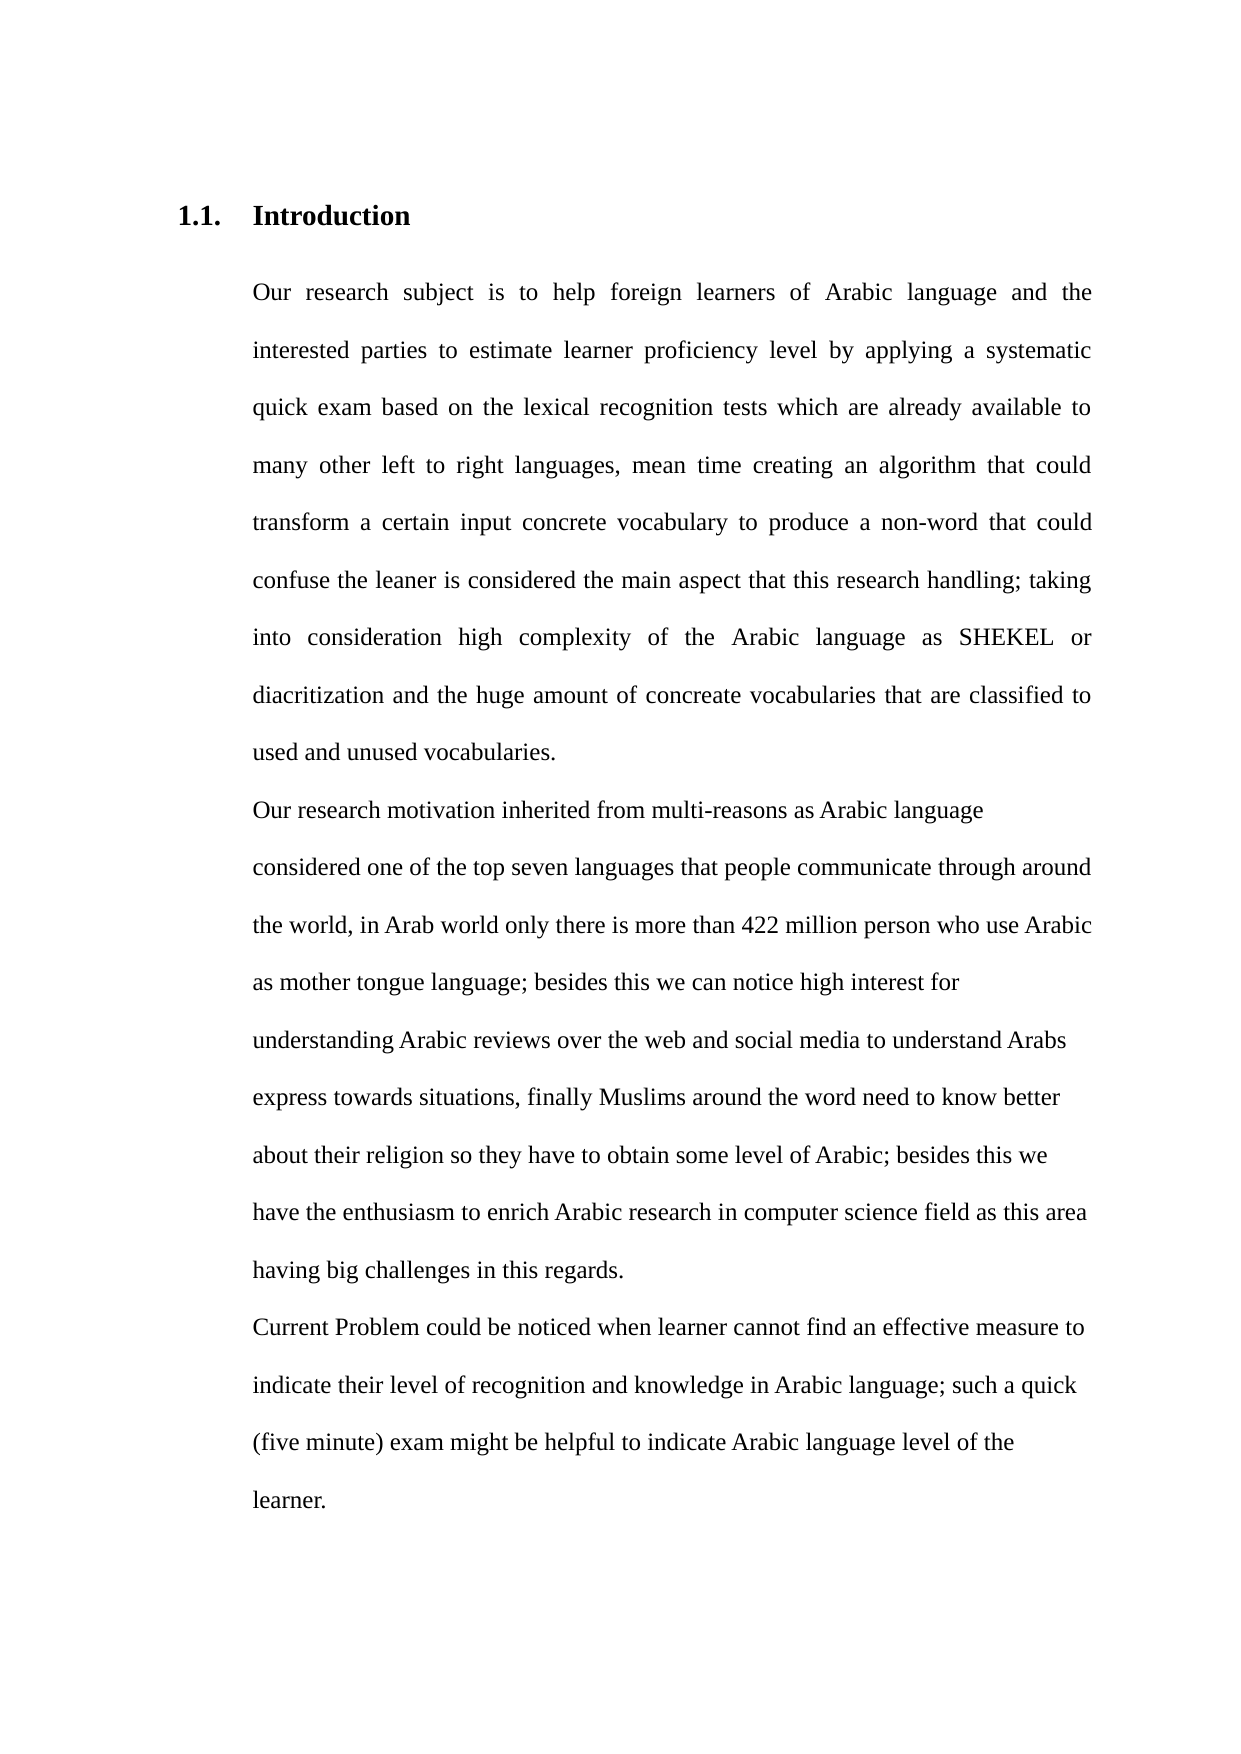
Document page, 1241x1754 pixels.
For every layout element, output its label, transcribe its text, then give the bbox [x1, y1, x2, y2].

title Introduction [177, 198, 1093, 231]
text Current Problem could be noticed when learner cannot find an effective measure to indicate their level of recognition and knowledge in Arabic language; such a quick (five minute) exam might be helpful to indicate Arabic language level of the learner. [252, 1312, 1093, 1514]
text Our research motivation inherited from multi-reasons as Arabic language considered one of the top seven languages that people communicate through around the world, in Arab world only there is more than 422 million person who use Arabic as mother tongue language; besides this we can notice high interest for understanding Arabic reviews over the web and social media to understand Arabs express towards situations, finally Muslims around the word need to know better about their religion so they have to obtain some level of Arabic; besides this we have the enthusiasm to enrich Arabic research in computer science field as this area having big challenges in this regards. [252, 795, 1093, 1284]
list Our research subject is to help foreign learners of Arabic language and the interested parties to estimate learner proficiency level by applying a systematic quick exam based on the lexical recognition tests which are already available to many other left to right languages, mean time creating an algorithm that could transform a certain input concrete vocabulary to produce a non-word that could confuse the leaner is considered the main aspect that this research handling; taking into consideration high complexity of the Arabic language as SHEKEL or diacritization and the huge amount of concreate vocabularies that are classified to used and unused vocabularies. [252, 277, 1093, 766]
